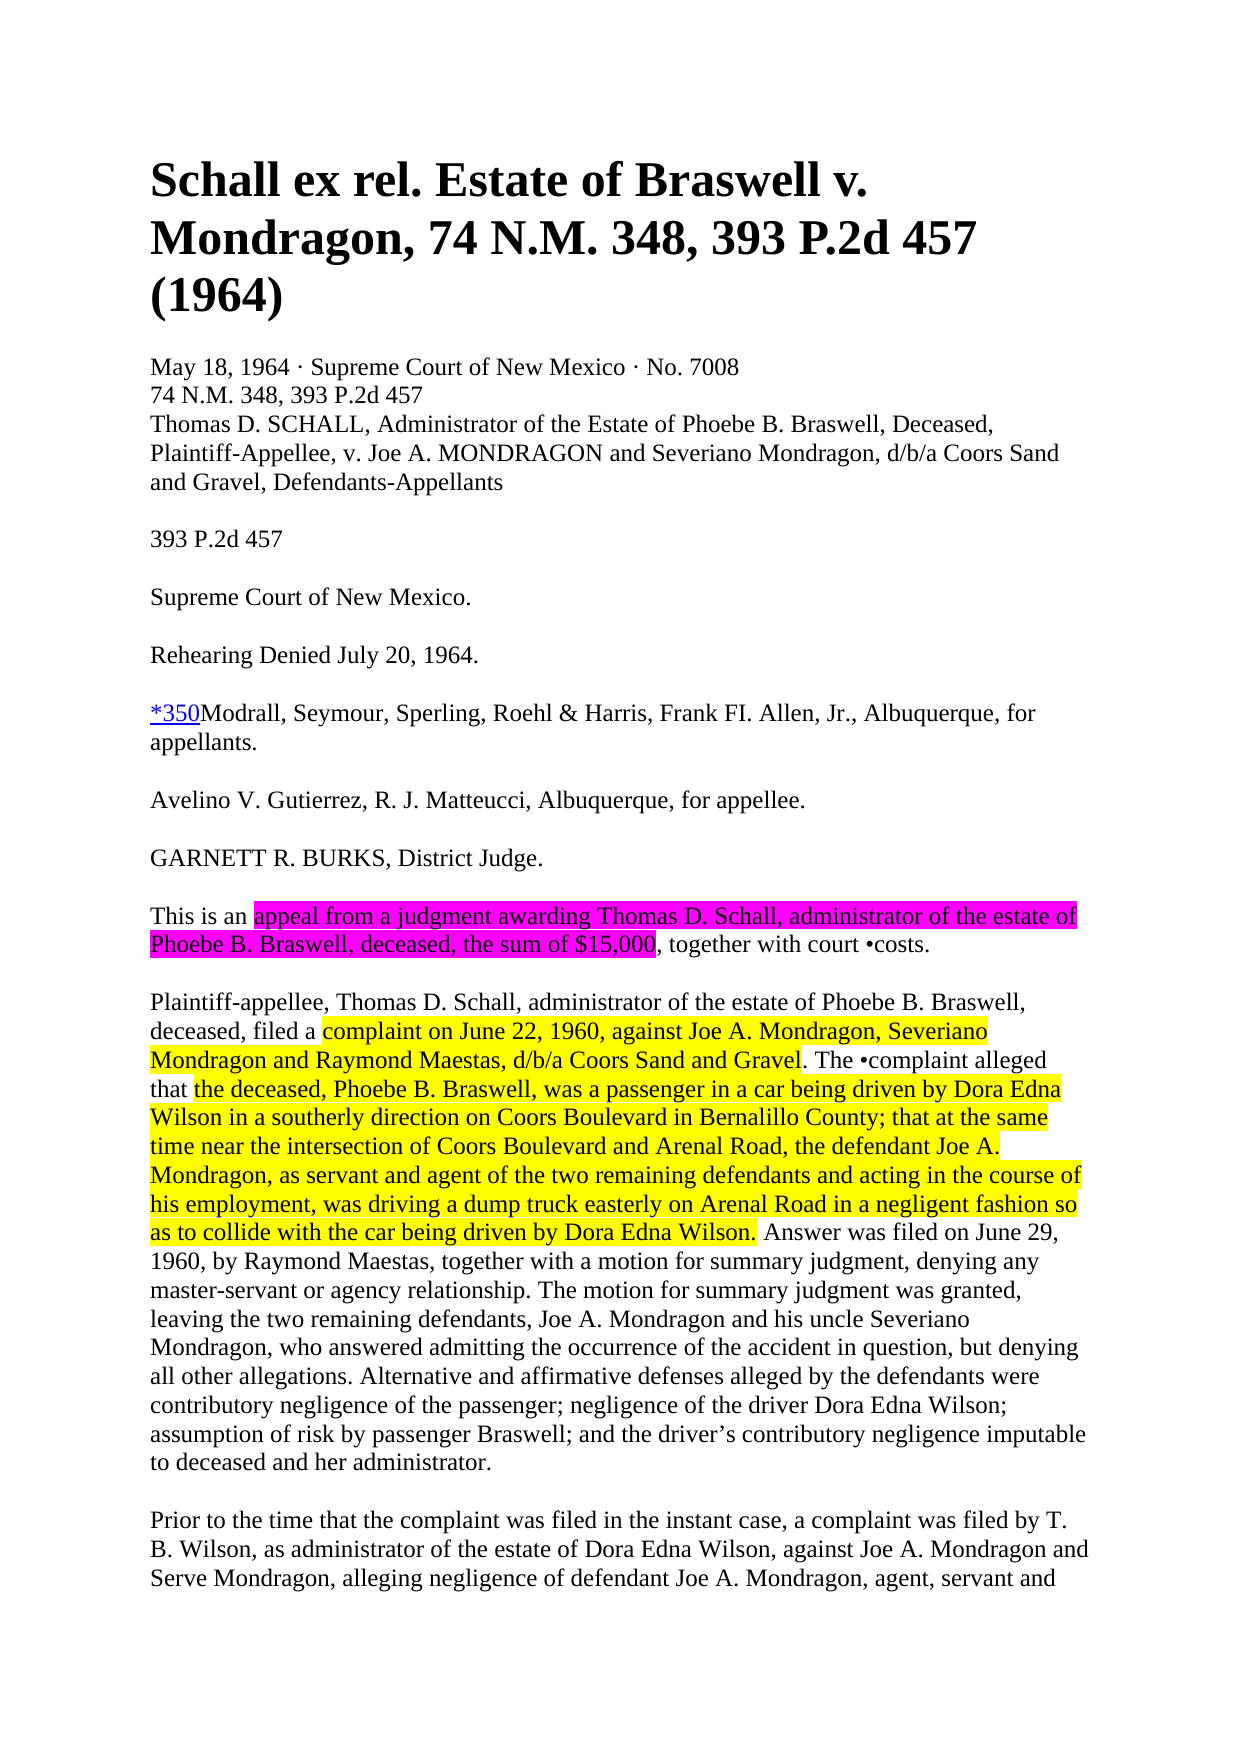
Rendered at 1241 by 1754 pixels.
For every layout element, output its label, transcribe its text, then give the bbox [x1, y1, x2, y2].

text Plaintiff-appellee, Thomas D. Schall, administrator of the estate of Phoebe B. Braswell, deceased, filed a complaint on June 22, 1960, against Joe A. Mondragon, Severiano Mondragon and Raymond Maestas, d/b/a Coors Sand and Gravel. The •complaint alleged that the deceased, Phoebe B. Braswell, was a passenger in a car being driven by Dora Edna Wilson in a southerly direction on Coors Boulevard in Bernalillo County; that at the same time near the intersection of Coors Boulevard and Arenal Road, the defendant Joe A. Mondragon, as servant and agent of the two remaining defendants and acting in the course of his employment, was driving a dump truck easterly on Arenal Road in a negligent fashion so as to collide with the car being driven by Dora Edna Wilson. Answer was filed on June 29, 1960, by Raymond Maestas, together with a motion for summary judgment, denying any master-servant or agency relationship. The motion for summary judgment was granted, leaving the two remaining defendants, Joe A. Mondragon and his uncle Severiano Mondragon, who answered admitting the occurrence of the accident in question, but denying all other allegations. Alternative and affirmative defenses alleged by the defendants were contributory negligence of the passenger; negligence of the driver Dora Edna Wilson; assumption of risk by passenger Braswell; and the driver’s contributory negligence imputable to deceased and her administrator. [150, 987, 1090, 1476]
text *350Modrall, Seymour, Sperling, Roehl & Harris, Frank FI. Allen, Jr., Albuquerque, for appellants. [150, 698, 1090, 756]
text Supreme Court of New Mexico. [150, 582, 1090, 611]
text This is an appeal from a judgment awarding Thomas D. Schall, administrator of the estate of Phoebe B. Braswell, deceased, the sum of $15,000, together with court •costs. [150, 901, 1090, 958]
text Avelino V. Gutierrez, R. J. Matteucci, Albuquerque, for appellee. [150, 785, 1090, 814]
text Rehearing Denied July 20, 1964. [150, 640, 1090, 669]
text Schall ex rel. Estate of Braswell v. Mondragon, 74 N.M. 348, 393 P.2d 457 (1964) [150, 150, 1090, 322]
text GARNETT R. BURKS, District Judge. [150, 843, 1090, 872]
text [150, 1505, 1090, 1592]
text May 18, 1964 · Supreme Court of New Mexico · No. 7008 [150, 352, 1090, 380]
text Thomas D. SCHALL, Administrator of the Estate of Phoebe B. Braswell, Deceased, Plaintiff-Appellee, v. Joe A. MONDRAGON and Severiano Mondragon, d/b/a Coors Sand and Gravel, Defendants-Appellants [150, 409, 1090, 495]
text 74 N.M. 348, 393 P.2d 457 [150, 380, 1090, 409]
text 393 P.2d 457 [150, 524, 1090, 553]
